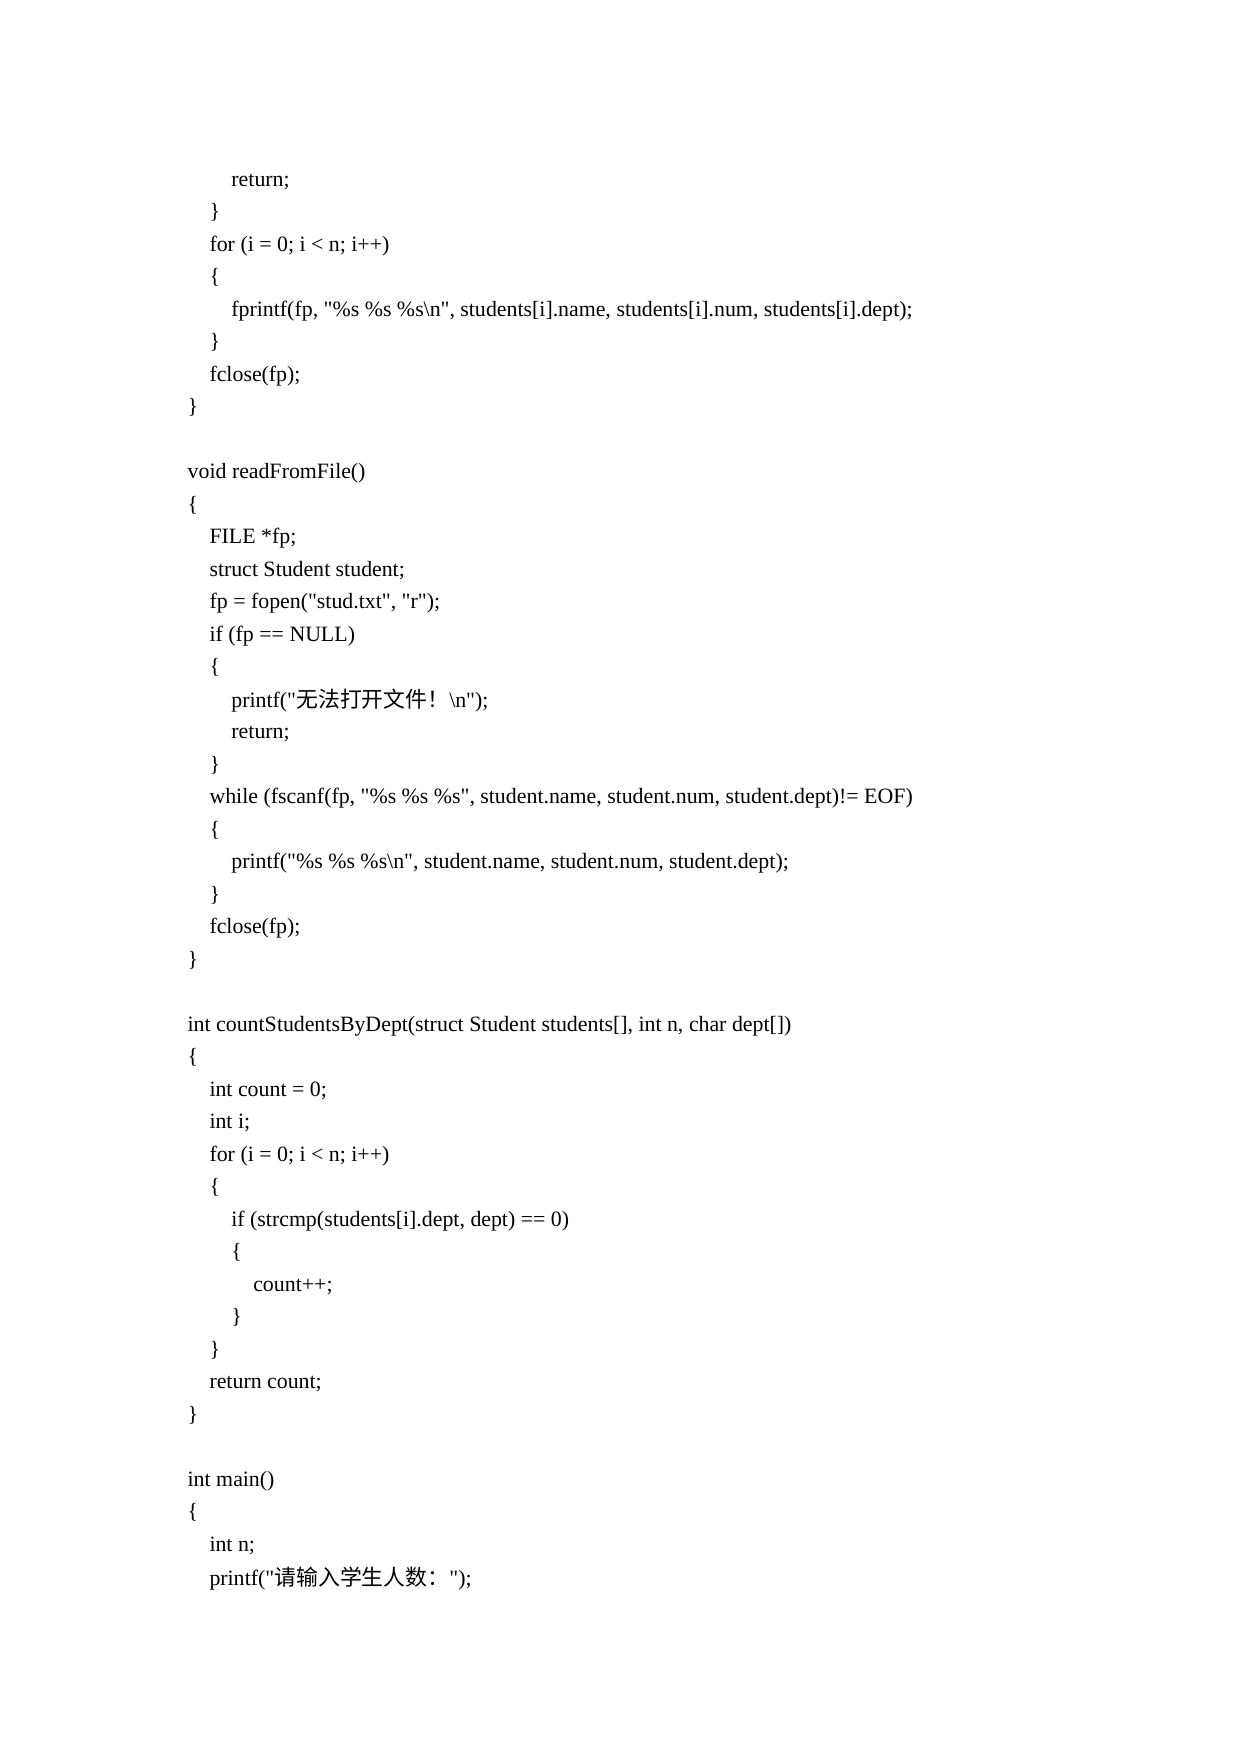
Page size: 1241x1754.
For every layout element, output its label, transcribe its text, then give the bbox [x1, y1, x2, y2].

text if (strcmp(students[i].dept, dept) == 0) [187, 1202, 1053, 1234]
text { [187, 812, 1053, 844]
text } [187, 1299, 1053, 1332]
text fclose(fp); [187, 357, 1053, 389]
text int countStudentsByDept(struct Student students[], int n, char dept[]) [187, 1007, 1053, 1039]
text return; [187, 714, 1053, 747]
text } [187, 747, 1053, 779]
text { [187, 1234, 1053, 1267]
text return; [187, 162, 1053, 194]
text int main() [187, 1462, 1053, 1494]
text if (fp == NULL) [187, 617, 1053, 649]
text { [187, 487, 1053, 519]
text struct Student student; [187, 552, 1053, 584]
text void readFromFile() [187, 454, 1053, 487]
text } [187, 1397, 1053, 1429]
text int count = 0; [187, 1072, 1053, 1104]
text } [187, 1332, 1053, 1364]
text int n; [187, 1527, 1053, 1559]
text printf("%s %s %s\n", student.name, student.num, student.dept); [187, 844, 1053, 877]
text for (i = 0; i < n; i++) [187, 227, 1053, 259]
text count++; [187, 1267, 1053, 1299]
text { [187, 1039, 1053, 1072]
text } [187, 942, 1053, 974]
text while (fscanf(fp, "%s %s %s", student.name, student.num, student.dept)!= EOF) [187, 779, 1053, 812]
text for (i = 0; i < n; i++) [187, 1137, 1053, 1169]
text printf("无法打开文件！\n"); [187, 682, 1053, 714]
text fp = fopen("stud.txt", "r"); [187, 584, 1053, 617]
text { [187, 649, 1053, 682]
text } [187, 389, 1053, 422]
text } [187, 194, 1053, 227]
text FILE *fp; [187, 519, 1053, 552]
text printf("请输入学生人数："); [187, 1559, 1053, 1592]
text { [187, 1494, 1053, 1527]
text int i; [187, 1104, 1053, 1137]
text fclose(fp); [187, 909, 1053, 942]
text { [187, 259, 1053, 292]
text return count; [187, 1364, 1053, 1397]
text } [187, 324, 1053, 357]
text { [187, 1169, 1053, 1202]
text } [187, 877, 1053, 909]
text fprintf(fp, "%s %s %s\n", students[i].name, students[i].num, students[i].dept); [187, 292, 1053, 324]
